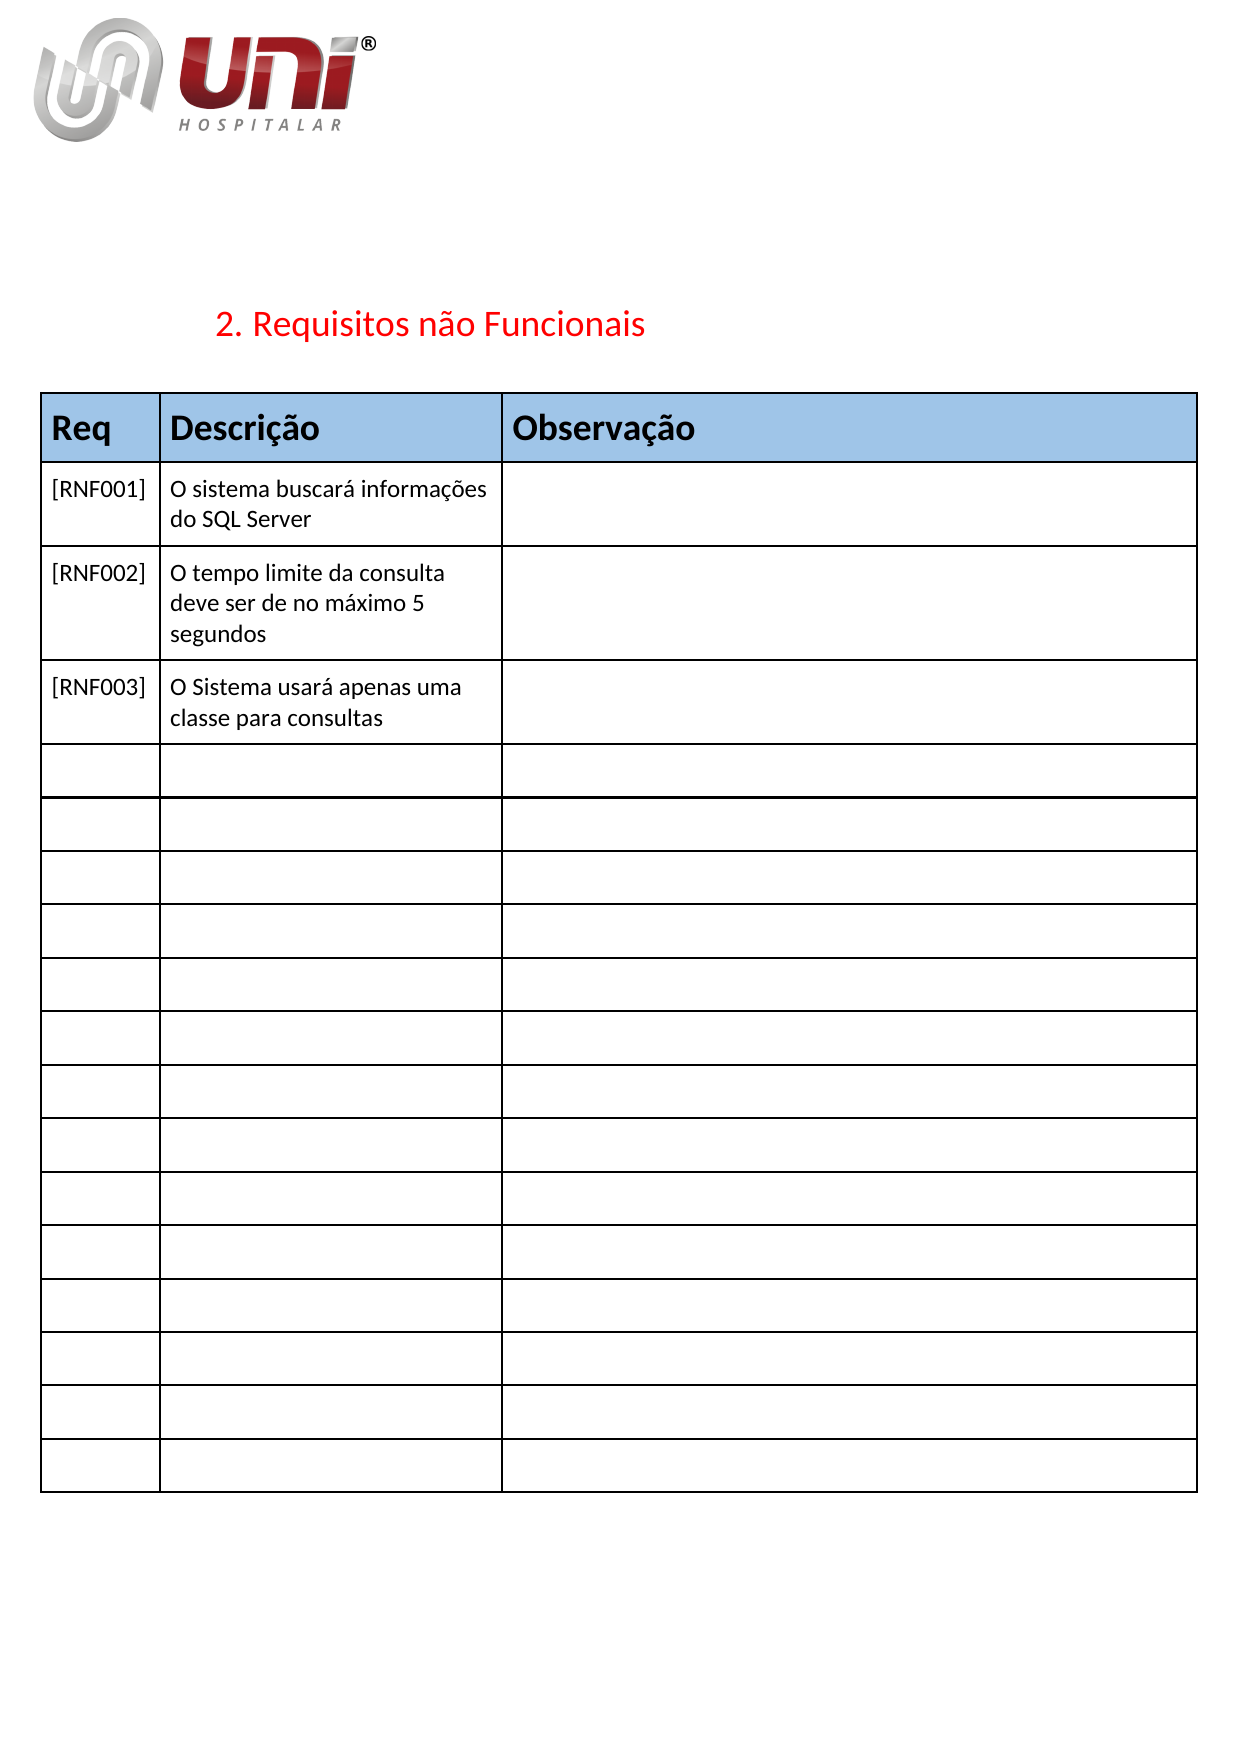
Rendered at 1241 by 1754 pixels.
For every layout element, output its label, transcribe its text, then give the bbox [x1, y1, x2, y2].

table_cell [42, 1280, 159, 1331]
table_cell [503, 852, 1196, 903]
table_cell [42, 1173, 159, 1224]
table_header Descrição [161, 394, 501, 461]
table_cell [503, 905, 1196, 957]
table_cell [161, 1012, 501, 1064]
table_cell [161, 1226, 501, 1277]
table_cell [161, 1280, 501, 1331]
table_cell [503, 661, 1196, 743]
table_cell [42, 852, 159, 903]
table_cell [42, 959, 159, 1010]
table_cell [RNF002] [42, 547, 159, 659]
table_cell [RNF003] [42, 661, 159, 743]
table_cell O sistema buscará informações do SQL Server [161, 463, 501, 544]
table_cell [42, 1226, 159, 1277]
table_cell [503, 799, 1196, 850]
table_cell [503, 1173, 1196, 1224]
table_cell [503, 1119, 1196, 1171]
table_cell [161, 799, 501, 850]
table_cell [503, 547, 1196, 659]
table_cell O Sistema usará apenas uma classe para consultas [161, 661, 501, 743]
table_cell O tempo limite da consulta deve ser de no máximo 5 segundos [161, 547, 501, 659]
table_cell [161, 959, 501, 1010]
table_cell [161, 1386, 501, 1438]
table_cell [161, 1333, 501, 1384]
table_cell [42, 1066, 159, 1117]
table_cell [161, 1066, 501, 1117]
table_cell [161, 745, 501, 796]
table_cell [503, 745, 1196, 796]
table_cell [161, 905, 501, 957]
table_cell [161, 852, 501, 903]
table_cell [42, 1119, 159, 1171]
table_cell [503, 463, 1196, 544]
table_cell [42, 799, 159, 850]
table_cell [161, 1119, 501, 1171]
table_cell [42, 1386, 159, 1438]
table_cell [RNF001] [42, 463, 159, 544]
table_cell [503, 1226, 1196, 1277]
table_cell [161, 1440, 501, 1491]
table_header Observação [503, 394, 1196, 461]
table_cell [161, 1173, 501, 1224]
table_header Req [42, 394, 159, 461]
table_cell [42, 1333, 159, 1384]
table_cell [42, 745, 159, 796]
table_cell [42, 1012, 159, 1064]
table_cell [503, 1440, 1196, 1491]
table_cell [42, 905, 159, 957]
picture [33, 18, 379, 150]
table_cell [503, 1386, 1196, 1438]
table_cell [503, 1333, 1196, 1384]
table_cell [503, 1012, 1196, 1064]
table_cell [42, 1440, 159, 1491]
list Requisitos não Funcionais [215, 300, 1097, 346]
table_cell [503, 1280, 1196, 1331]
table_cell [503, 959, 1196, 1010]
table_cell [503, 1066, 1196, 1117]
